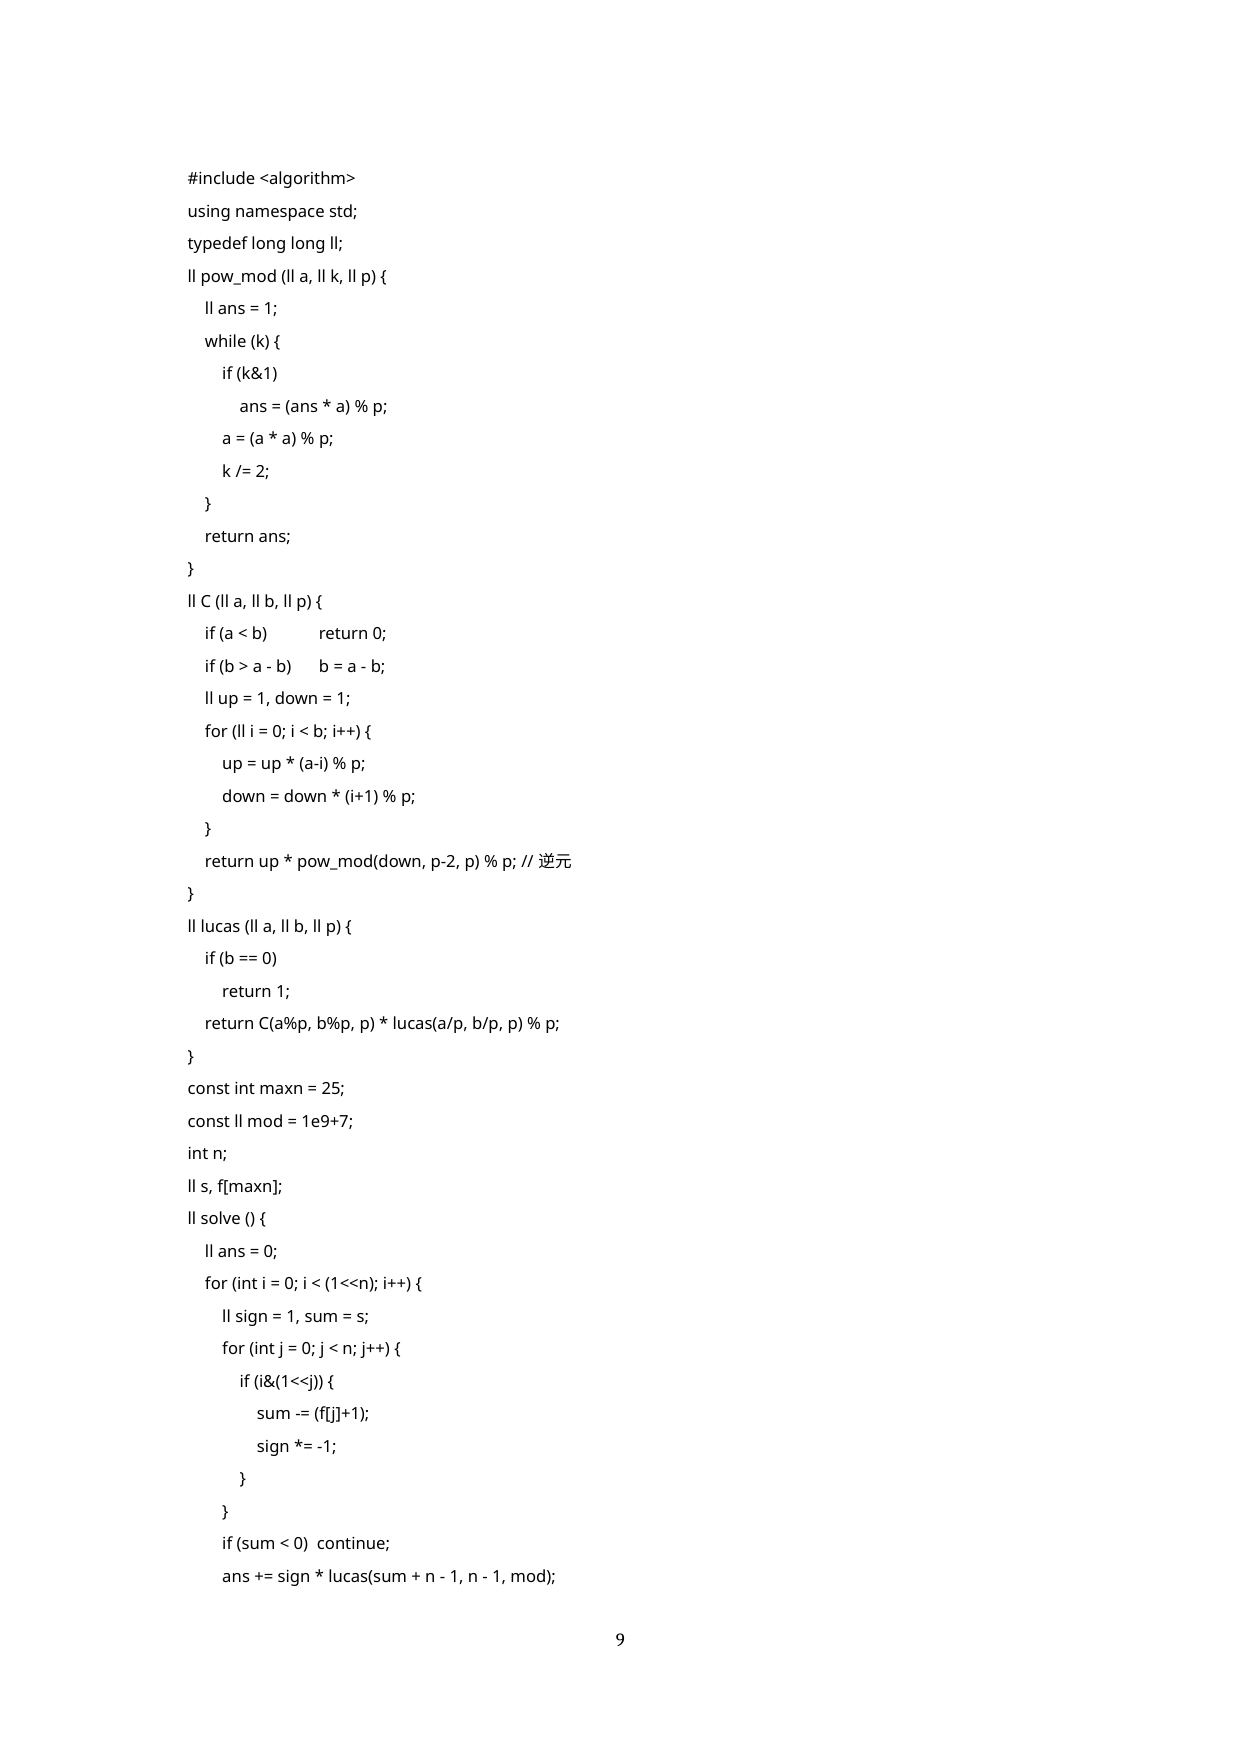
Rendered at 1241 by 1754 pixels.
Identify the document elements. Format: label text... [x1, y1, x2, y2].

text } [187, 487, 1053, 519]
text ll C (ll a, ll b, ll p) { [187, 584, 1053, 617]
text if (i&(1<<j)) { [187, 1364, 1053, 1397]
text return C(a%p, b%p, p) * lucas(a/p, b/p, p) % p; [187, 1007, 1053, 1039]
text const int maxn = 25; [187, 1072, 1053, 1104]
text if (k&1) [187, 357, 1053, 389]
text return 1; [187, 974, 1053, 1007]
text if (b > a - b) b = a - b; [187, 649, 1053, 682]
text int n; [187, 1137, 1053, 1169]
text ll ans = 1; [187, 292, 1053, 324]
text k /= 2; [187, 454, 1053, 487]
text } [187, 1039, 1053, 1072]
text ll s, f[maxn]; [187, 1169, 1053, 1202]
text if (a < b) return 0; [187, 617, 1053, 649]
text } [187, 1494, 1053, 1527]
text a = (a * a) % p; [187, 422, 1053, 454]
text for (int i = 0; i < (1<<n); i++) { [187, 1267, 1053, 1299]
text ans = (ans * a) % p; [187, 389, 1053, 422]
text while (k) { [187, 324, 1053, 357]
text #include <algorithm> [187, 162, 1053, 194]
text up = up * (a-i) % p; [187, 747, 1053, 779]
text const ll mod = 1e9+7; [187, 1104, 1053, 1137]
text ll solve () { [187, 1202, 1053, 1234]
text return ans; [187, 519, 1053, 552]
text ll lucas (ll a, ll b, ll p) { [187, 909, 1053, 942]
text ll ans = 0; [187, 1234, 1053, 1267]
text } [187, 877, 1053, 909]
text using namespace std; [187, 194, 1053, 227]
text } [187, 1462, 1053, 1494]
text sum -= (f[j]+1); [187, 1397, 1053, 1429]
text ll up = 1, down = 1; [187, 682, 1053, 714]
text } [187, 552, 1053, 584]
text sign *= -1; [187, 1429, 1053, 1462]
text if (b == 0) [187, 942, 1053, 974]
text for (int j = 0; j < n; j++) { [187, 1332, 1053, 1364]
text } [187, 812, 1053, 844]
text ll sign = 1, sum = s; [187, 1299, 1053, 1332]
text ll pow_mod (ll a, ll k, ll p) { [187, 259, 1053, 292]
text down = down * (i+1) % p; [187, 779, 1053, 812]
text return up * pow_mod(down, p-2, p) % p; // 逆元 [187, 844, 1053, 877]
text ans += sign * lucas(sum + n - 1, n - 1, mod); [187, 1559, 1053, 1592]
text if (sum < 0) continue; [187, 1527, 1053, 1559]
text typedef long long ll; [187, 227, 1053, 259]
text for (ll i = 0; i < b; i++) { [187, 714, 1053, 747]
